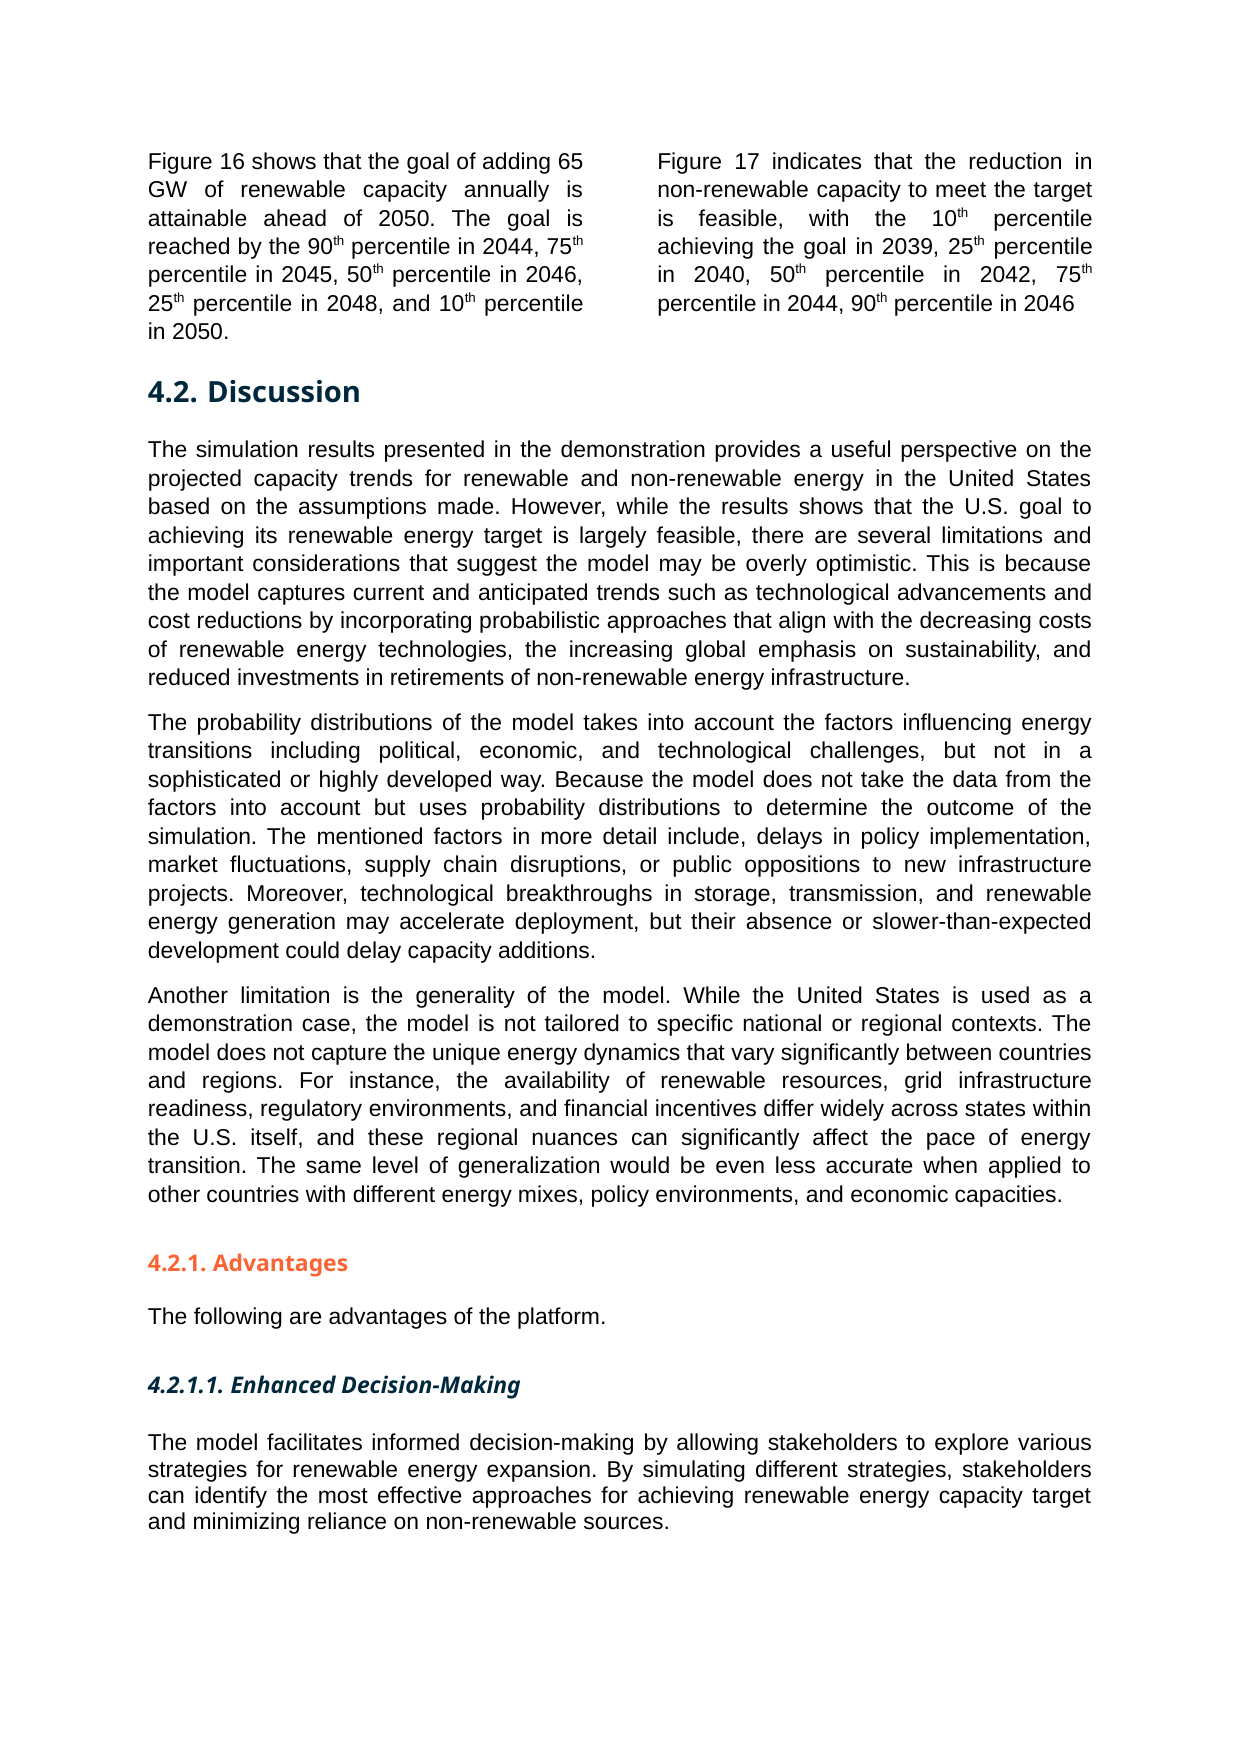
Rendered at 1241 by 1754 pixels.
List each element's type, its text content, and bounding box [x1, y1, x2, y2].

subtitle Advantages [148, 1247, 1092, 1278]
text Figure 17 indicates that the reduction in non-renewable capacity to meet the target is feasible, with the 10th percentile achieving the goal in 2039, 25th percentile in 2040, 50th percentile in 2042, 75th percentile in 2044, 90th percentile in 2046 [657, 148, 1092, 316]
subtitle Discussion [148, 372, 1092, 411]
text The following are advantages of the platform. [148, 1303, 1092, 1329]
text The model facilitates informed decision-making by allowing stakeholders to explore various strategies for renewable energy expansion. By simulating different strategies, stakeholders can identify the most effective approaches for achieving renewable energy capacity target and minimizing reliance on non-renewable sources. [148, 1429, 1092, 1535]
text Figure 16 shows that the goal of adding 65 GW of renewable capacity annually is attainable ahead of 2050. The goal is reached by the 90th percentile in 2044, 75th percentile in 2045, 50th percentile in 2046, 25th percentile in 2048, and 10th percentile in 2050. [148, 148, 583, 345]
text Another limitation is the generality of the model. While the United States is used as a demonstration case, the model is not tailored to specific national or regional contexts. The model does not capture the unique energy dynamics that vary significantly between countries and regions. For instance, the availability of renewable resources, grid infrastructure readiness, regulatory environments, and financial incentives differ widely across states within the U.S. itself, and these regional nuances can significantly affect the pace of energy transition. The same level of generalization would be even less accurate when applied to other countries with different energy mixes, policy environments, and economic capacities. [148, 982, 1092, 1207]
text The probability distributions of the model takes into account the factors influencing energy transitions including political, economic, and technological challenges, but not in a sophisticated or highly developed way. Because the model does not take the data from the factors into account but uses probability distributions to determine the outcome of the simulation. The mentioned factors in more detail include, delays in policy implementation, market fluctuations, supply chain disruptions, or public oppositions to new infrastructure projects. Moreover, technological breakthroughs in storage, transmission, and renewable energy generation may accelerate deployment, but their absence or slower-than-expected development could delay capacity additions. [148, 709, 1092, 963]
text The simulation results presented in the demonstration provides a useful perspective on the projected capacity trends for renewable and non-renewable energy in the United States based on the assumptions made. However, while the results shows that the U.S. goal to achieving its renewable energy target is largely feasible, there are several limitations and important considerations that suggest the model may be overly optimistic. This is because the model captures current and anticipated trends such as technological advancements and cost reductions by incorporating probabilistic approaches that align with the decreasing costs of renewable energy technologies, the increasing global emphasis on sustainability, and reduced investments in retirements of non-renewable energy infrastructure. [148, 436, 1092, 690]
subtitle Enhanced Decision-Making [148, 1369, 1092, 1400]
